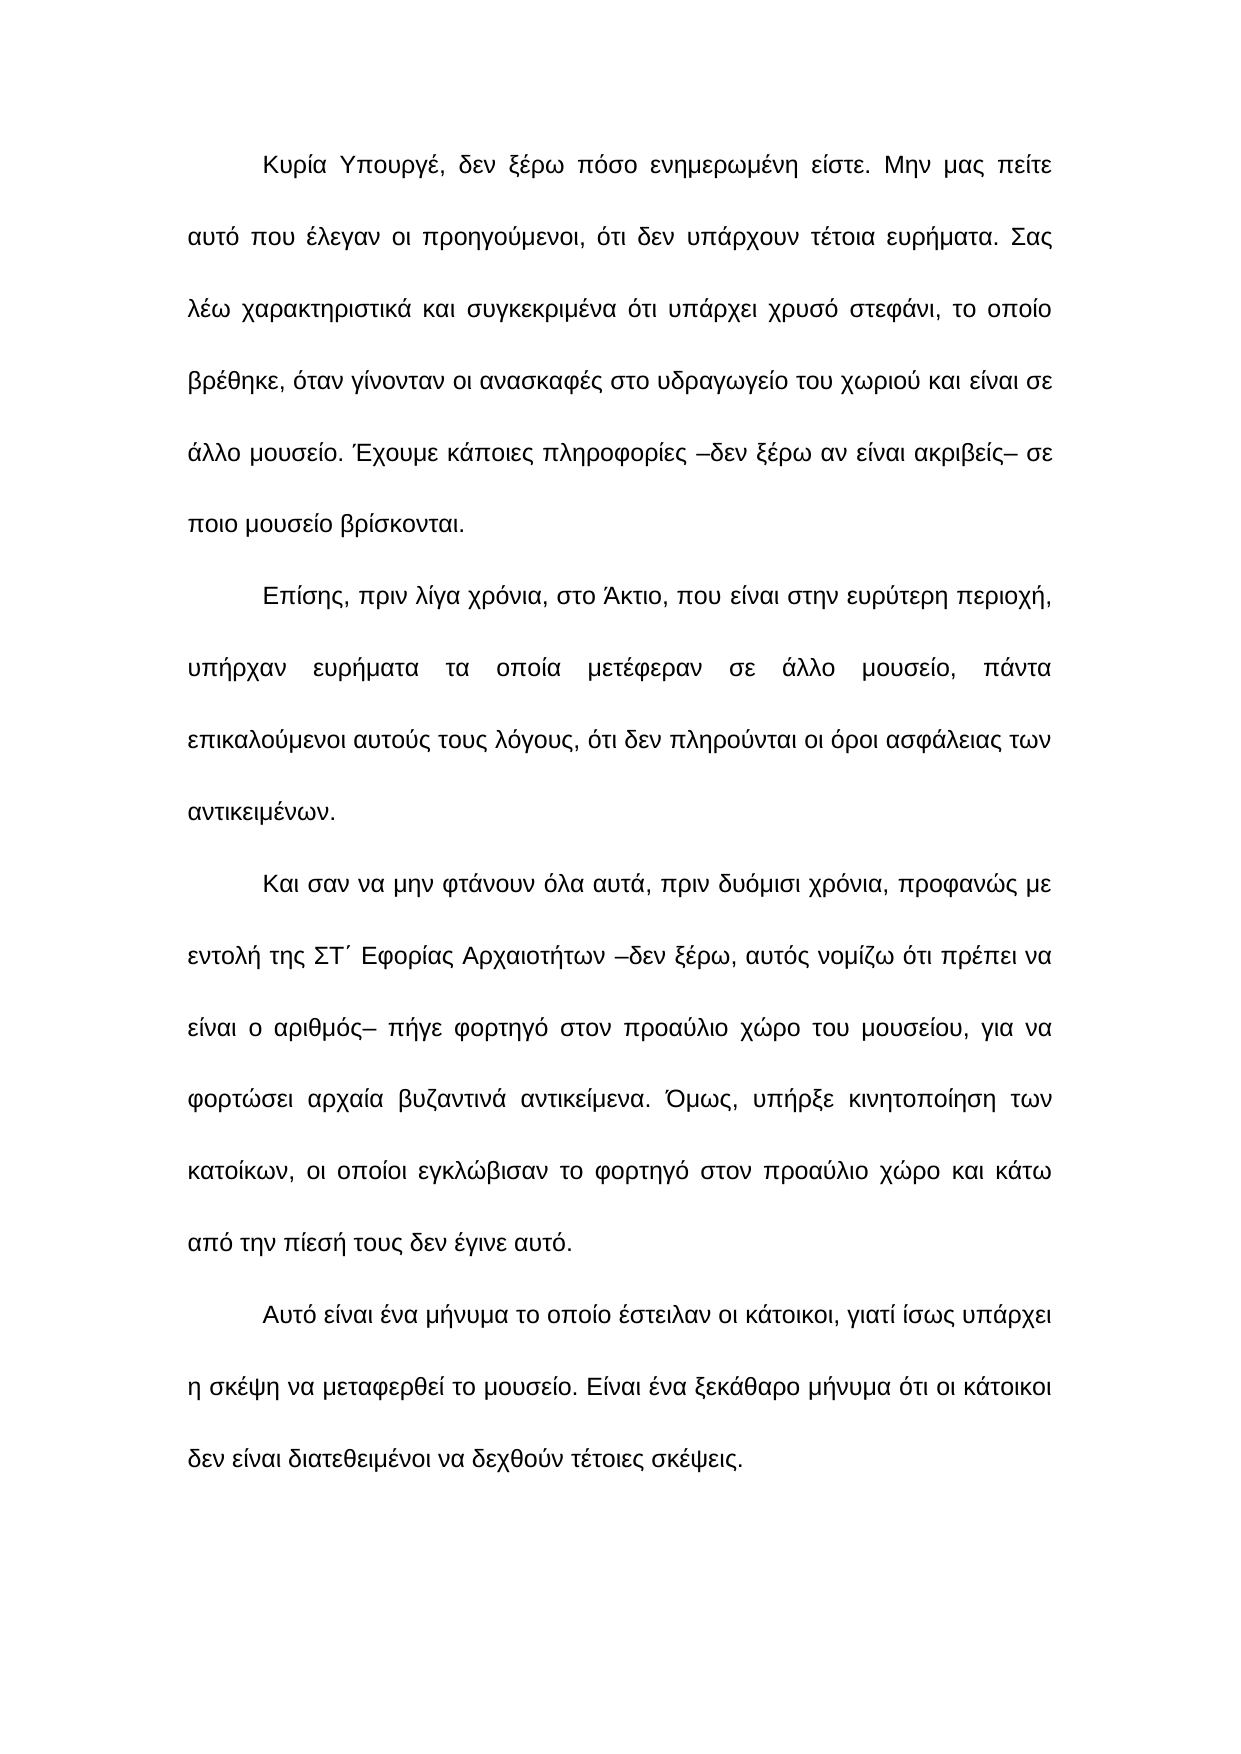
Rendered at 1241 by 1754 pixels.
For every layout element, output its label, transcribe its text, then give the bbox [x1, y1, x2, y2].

text Επίσης, πριν λίγα χρόνια, στο Άκτιο, που είναι στην ευρύτερη περιοχή, υπήρχαν ευρήματα τα οποία μετέφεραν σε άλλο μουσείο, πάντα επικαλούμενοι αυτούς τους λόγους, ότι δεν πληρούνται οι όροι ασφάλειας των αντικειμένων. [187, 581, 1053, 826]
text Και σαν να μην φτάνουν όλα αυτά, πριν δυόμισι χρόνια, προφανώς με εντολή της ΣΤ΄ Εφορίας Αρχαιοτήτων –δεν ξέρω, αυτός νομίζω ότι πρέπει να είναι ο αριθμός– πήγε φορτηγό στον προαύλιο χώρο του μουσείου, για να φορτώσει αρχαία βυζαντινά αντικείμενα. Όμως, υπήρξε κινητοποίηση των κατοίκων, οι οποίοι εγκλώβισαν το φορτηγό στον προαύλιο χώρο και κάτω από την πίεσή τους δεν έγινε αυτό. [187, 869, 1053, 1257]
text Αυτό είναι ένα μήνυμα το οποίο έστειλαν οι κάτοικοι, γιατί ίσως υπάρχει η σκέψη να μεταφερθεί το μουσείο. Είναι ένα ξεκάθαρο μήνυμα ότι οι κάτοικοι δεν είναι διατεθειμένοι να δεχθούν τέτοιες σκέψεις. [187, 1300, 1053, 1472]
text Κυρία Υπουργέ, δεν ξέρω πόσο ενημερωμένη είστε. Μην μας πείτε αυτό που έλεγαν οι προηγούμενοι, ότι δεν υπάρχουν τέτοια ευρήματα. Σας λέω χαρακτηριστικά και συγκεκριμένα ότι υπάρχει χρυσό στεφάνι, το οποίο βρέθηκε, όταν γίνονταν οι ανασκαφές στο υδραγωγείο του χωριού και είναι σε άλλο μουσείο. Έχουμε κάποιες πληροφορίες –δεν ξέρω αν είναι ακριβείς– σε ποιο μουσείο βρίσκονται. [187, 150, 1053, 538]
